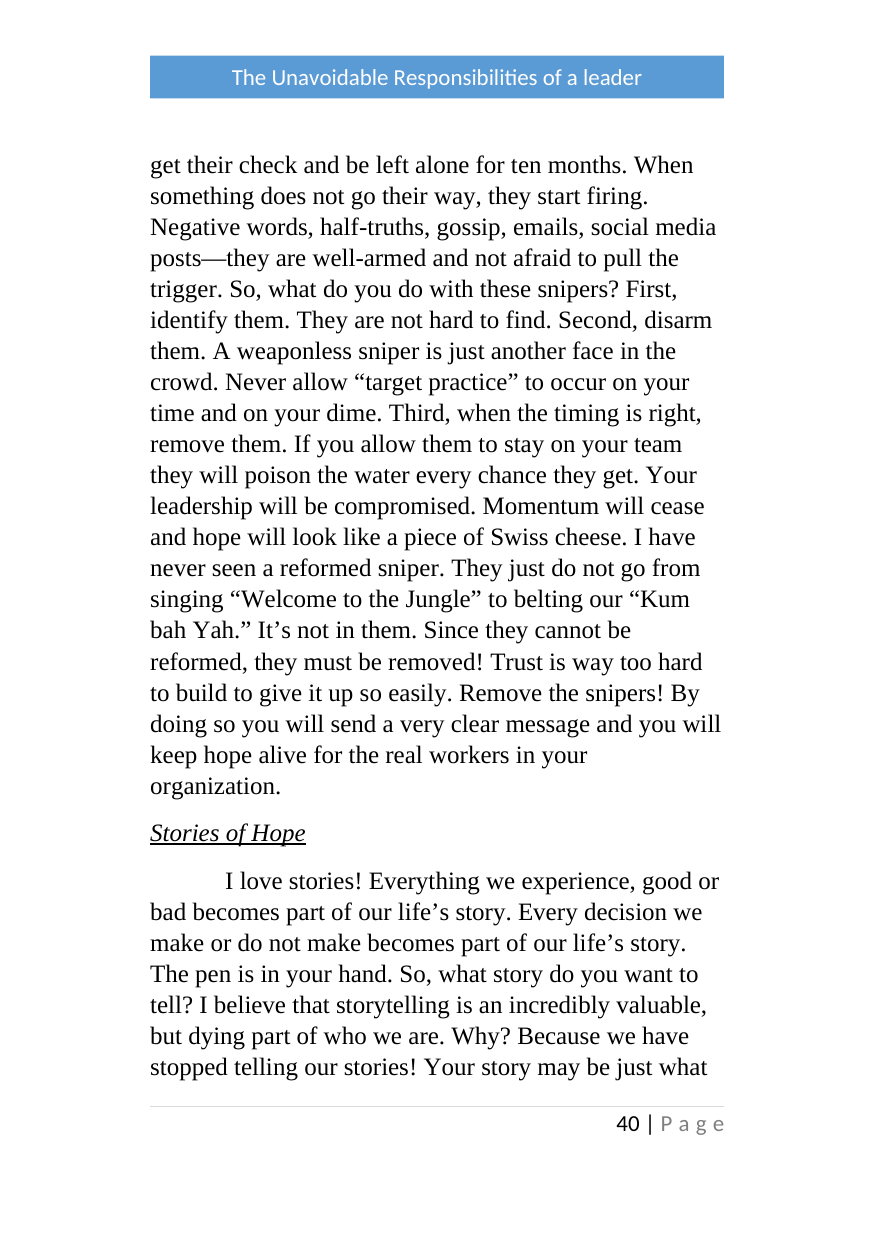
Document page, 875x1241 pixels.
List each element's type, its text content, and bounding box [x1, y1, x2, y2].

text Stories of Hope [150, 818, 724, 847]
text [150, 150, 724, 799]
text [150, 866, 724, 1081]
